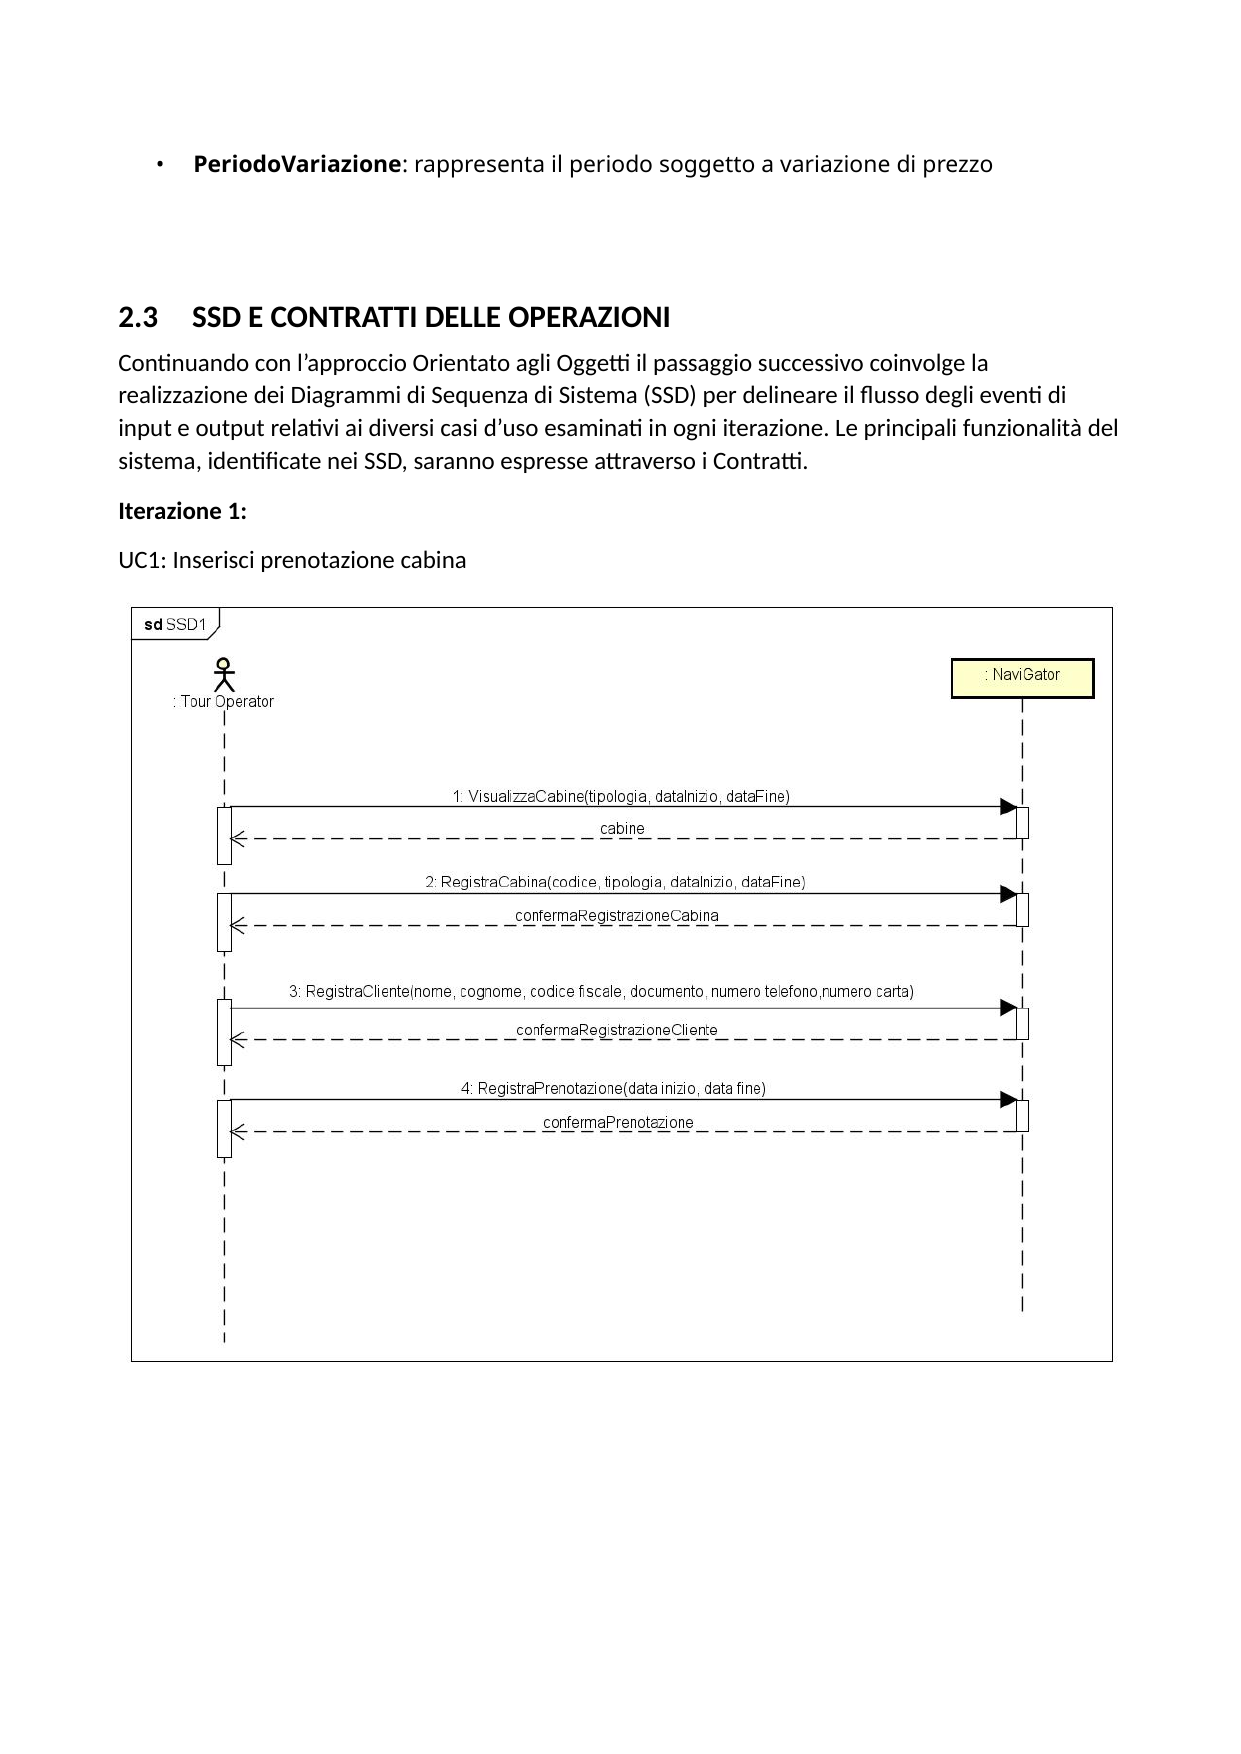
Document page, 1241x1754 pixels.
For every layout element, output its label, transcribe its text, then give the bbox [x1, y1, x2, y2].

list PeriodoVariazione: rappresenta il periodo soggetto a variazione di prezzo [156, 148, 1122, 179]
text Continuando con l’approccio Orientato agli Oggetti il passaggio successivo coinvolge la realizzazione dei Diagrammi di Sequenza di Sistema (SSD) per delineare il flusso degli eventi di input e output relativi ai diversi casi d’uso esaminati in ogni iterazione. Le principali funzionalità del sistema, identificate nei SSD, saranno espresse attraverso i Contratti. [118, 347, 1122, 476]
text Iterazione 1: [118, 495, 1122, 526]
text UC1: Inserisci prenotazione cabina [118, 544, 1122, 575]
subtitle 2.3 SSD E CONTRATTI DELLE OPERAZIONI [118, 297, 1122, 335]
picture [118, 594, 1123, 1374]
